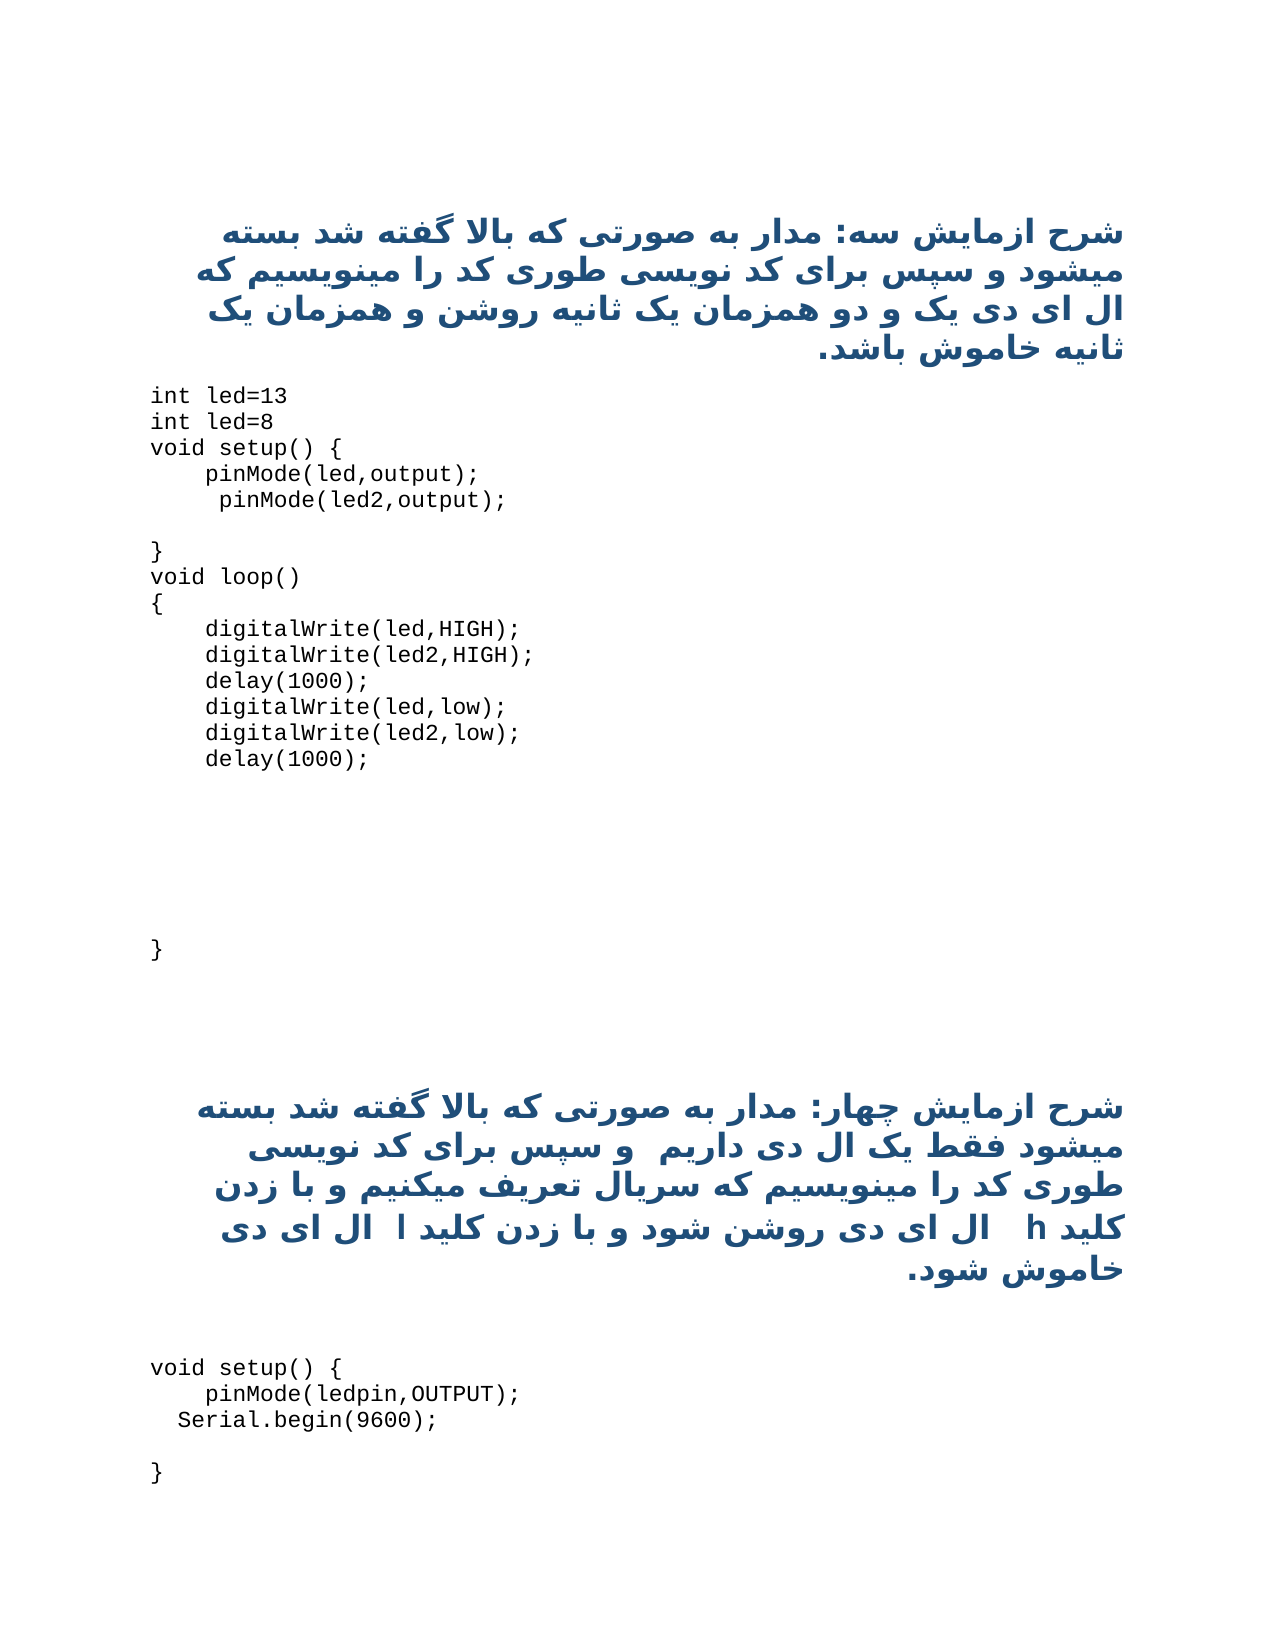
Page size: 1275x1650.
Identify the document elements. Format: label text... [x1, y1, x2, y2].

text pinMode(ledpin,OUTPUT); [150, 1383, 1125, 1408]
text void setup() { [150, 1357, 1125, 1383]
text } [150, 937, 1125, 963]
text شرح ازمایش سه: مدار به صورتی که بالا گفته شد بسته میشود و سپس برای کد نویسی طوری کد را مینویسیم که ال ای دی یک و دو همزمان یک ثانیه روشن و همزمان یک ثانیه خاموش باشد. [150, 212, 1125, 367]
text digitalWrite(led,low); [150, 695, 1125, 721]
text digitalWrite(led2,HIGH); [150, 643, 1125, 669]
text pinMode(led2,output); [150, 488, 1125, 514]
text int led=8 [150, 410, 1125, 436]
text int led=13 [150, 384, 1125, 410]
text } [150, 1460, 1125, 1486]
text delay(1000); [150, 669, 1125, 695]
text delay(1000); [150, 747, 1125, 773]
text Serial.begin(9600); [150, 1408, 1125, 1434]
text void loop() [150, 566, 1125, 592]
text شرح ازمایش چهار: مدار به صورتی که بالا گفته شد بسته میشود فقط یک ال دی داریم و سپس برای کد نویسی طوری کد را مینویسیم که سریال تعریف میکنیم و با زدن کلید h ال ای دی روشن شود و با زدن کلید l ال ای دی خاموش شود. [150, 1087, 1125, 1288]
text { [150, 592, 1125, 618]
text } [150, 540, 1125, 566]
text void setup() { [150, 436, 1125, 462]
text pinMode(led,output); [150, 462, 1125, 488]
text digitalWrite(led2,low); [150, 721, 1125, 747]
text digitalWrite(led,HIGH); [150, 618, 1125, 643]
